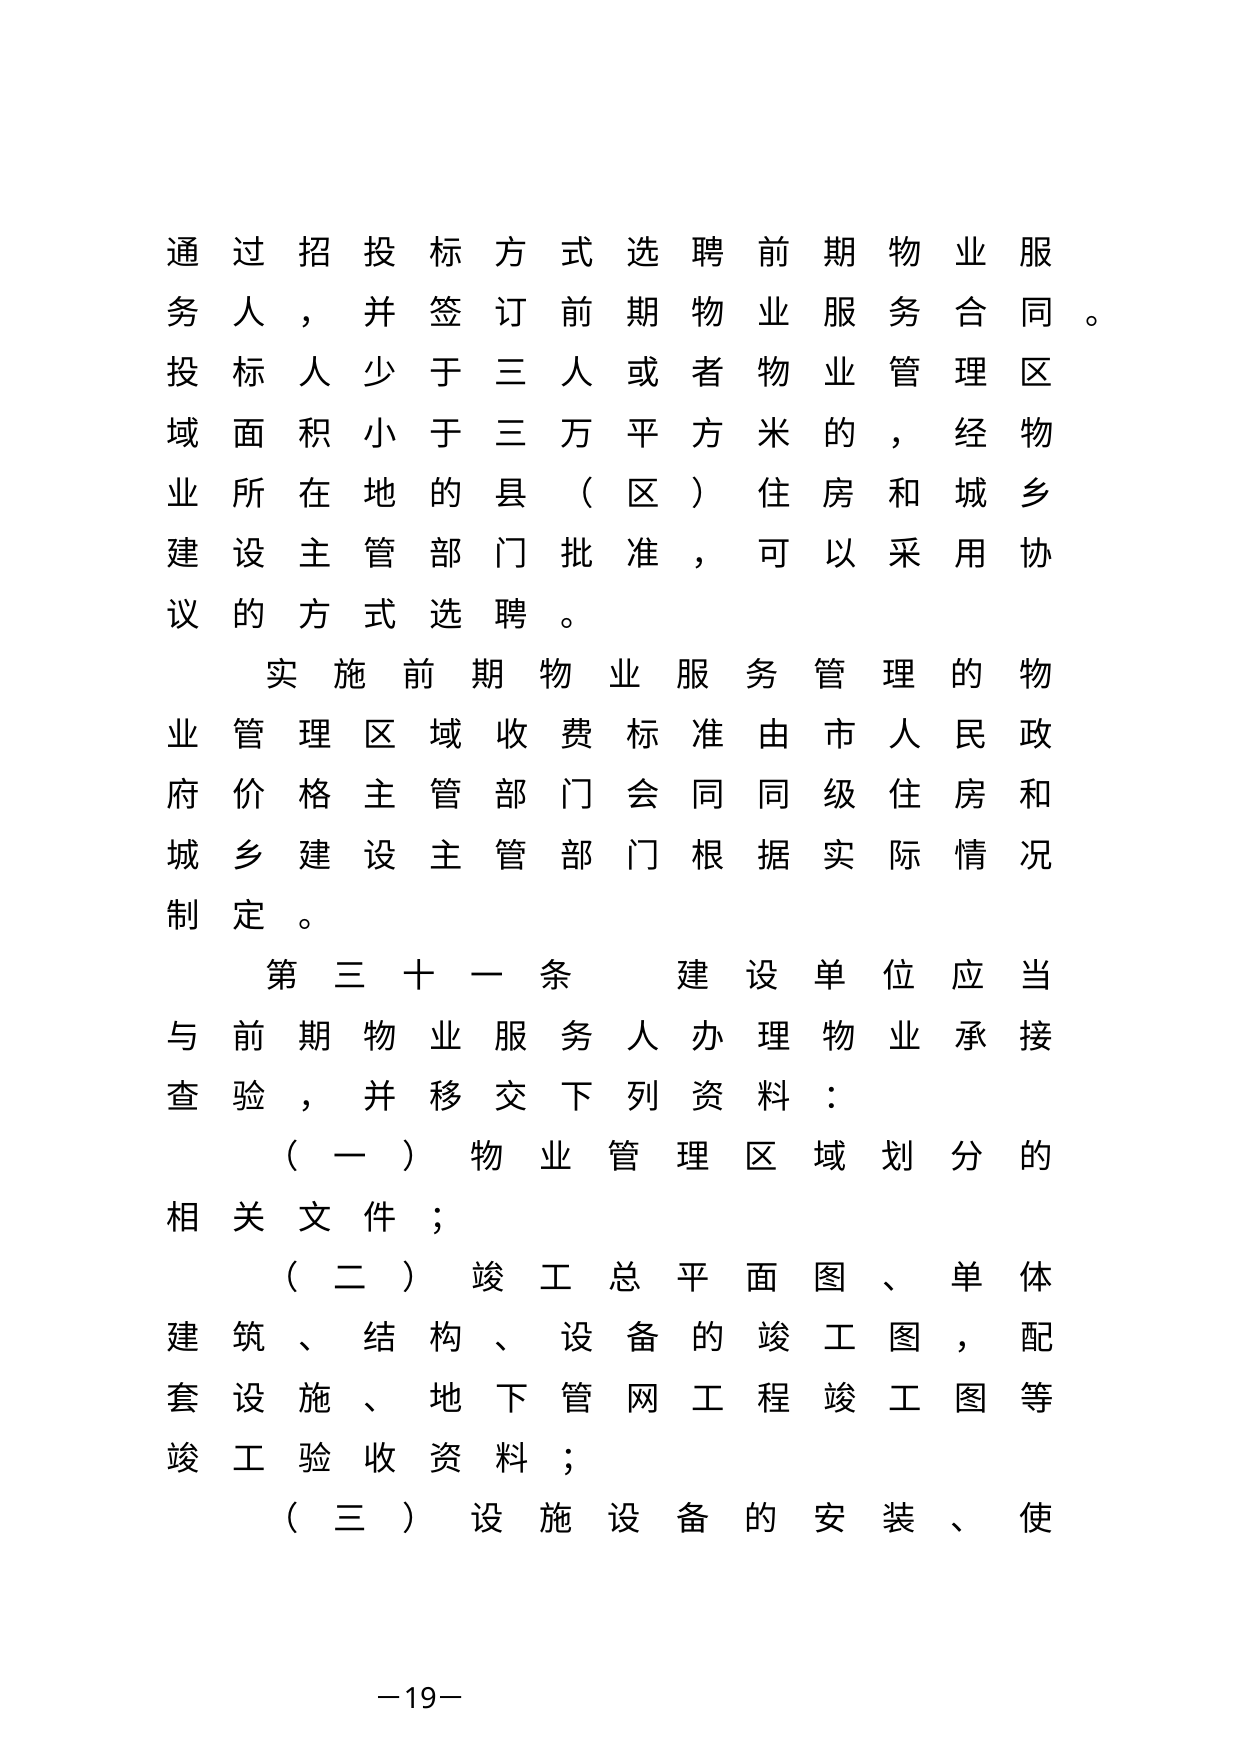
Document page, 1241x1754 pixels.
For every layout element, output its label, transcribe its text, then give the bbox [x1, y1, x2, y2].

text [167, 1486, 1085, 1546]
text 实施前期物业服务管理的物业管理区域收费标准由市人民政府价格主管部门会同同级住房和城乡建设主管部门根据实际情况制定。 [167, 642, 1085, 943]
text 第三十一条 建设单位应当与前期物业服务人办理物业承接查验，并移交下列资料： [167, 943, 1085, 1124]
text （二）竣工总平面图、单体建筑、结构、设备的竣工图，配套设施、地下管网工程竣工图等竣工验收资料； [167, 1245, 1085, 1486]
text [167, 219, 1085, 642]
text （一）物业管理区域划分的相关文件； [167, 1124, 1085, 1245]
